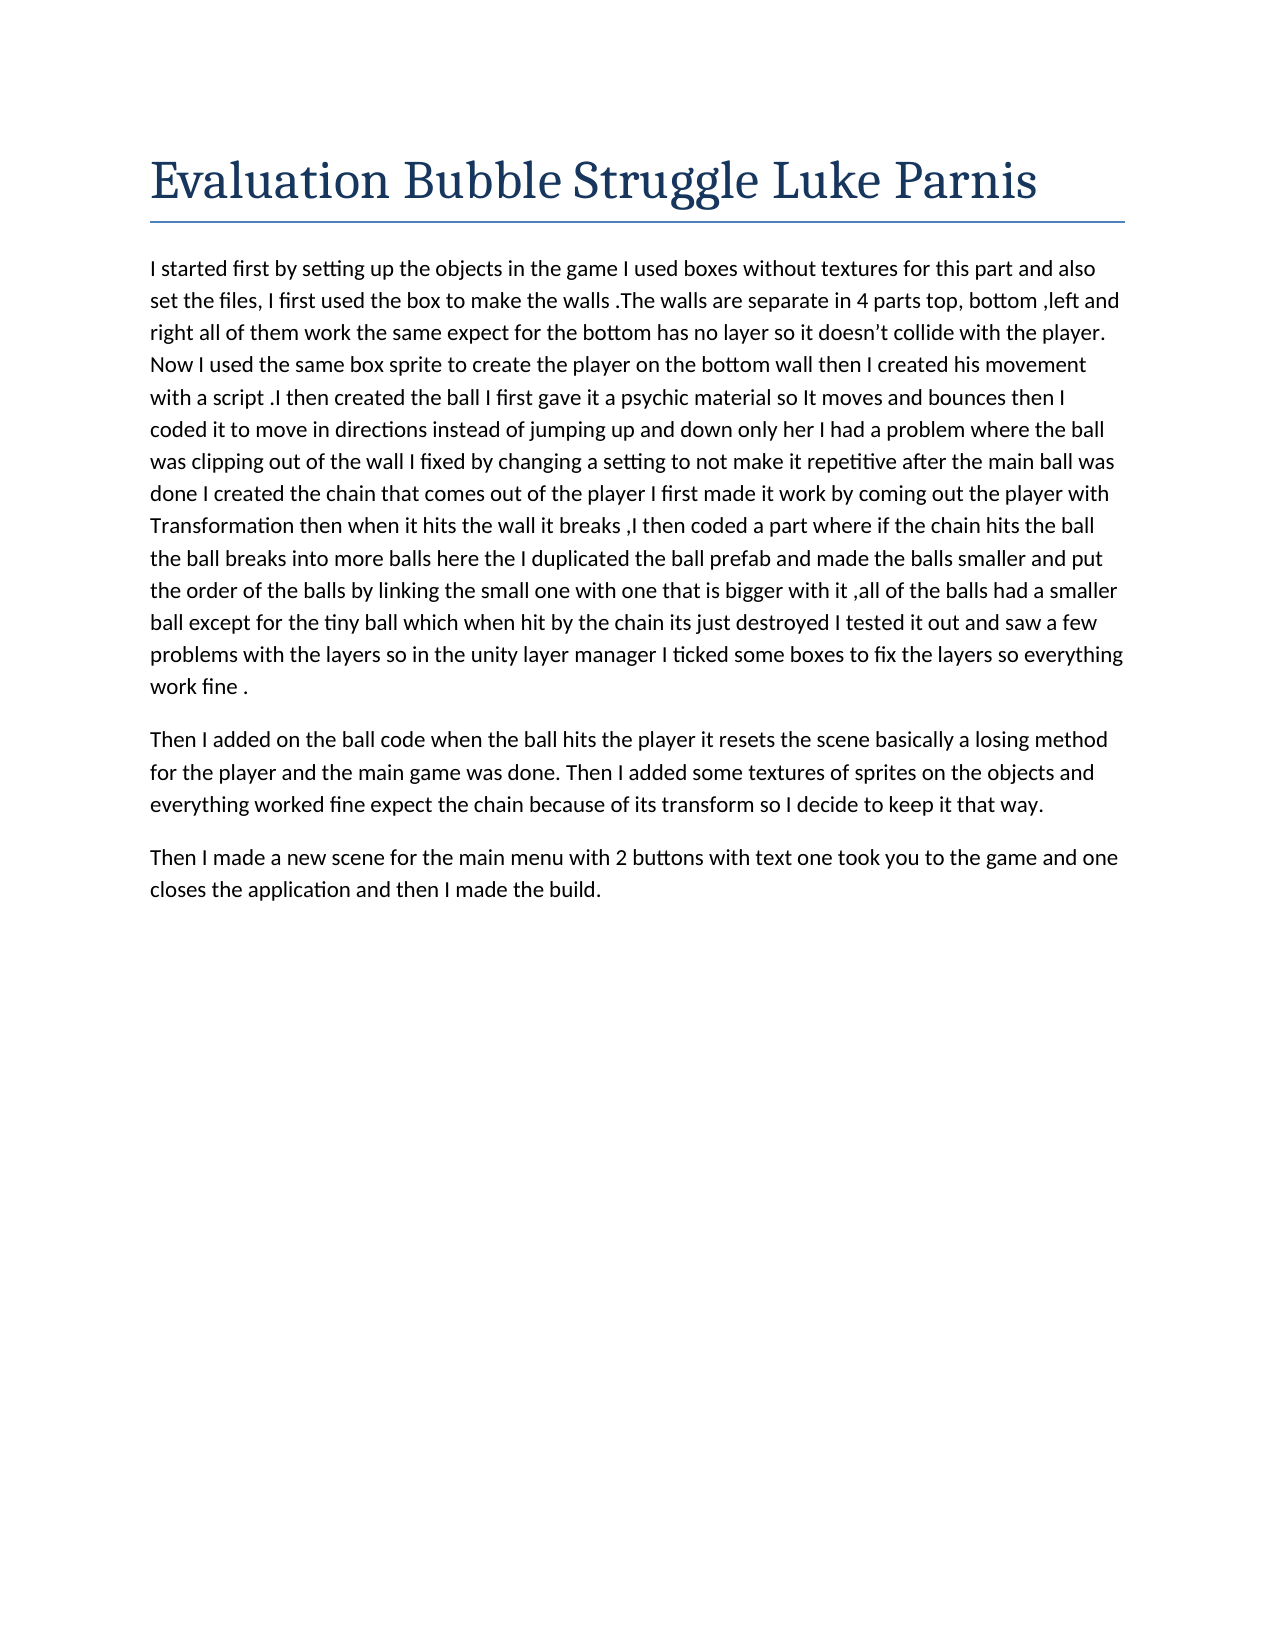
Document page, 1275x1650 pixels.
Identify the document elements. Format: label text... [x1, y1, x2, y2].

text Then I added on the ball code when the ball hits the player it resets the scene basically a losing method for the player and the main game was done. Then I added some textures of sprites on the objects and everything worked fine expect the chain because of its transform so I decide to keep it that way. [150, 725, 1125, 818]
text Then I made a new scene for the main menu with 2 buttons with text one took you to the game and one closes the application and then I made the build. [150, 843, 1125, 903]
title Evaluation Bubble Struggle Luke Parnis [150, 150, 1125, 221]
text I started first by setting up the objects in the game I used boxes without textures for this part and also set the files, I first used the box to make the walls .The walls are separate in 4 parts top, bottom ,left and right all of them work the same expect for the bottom has no layer so it doesn’t collide with the player. Now I used the same box sprite to create the player on the bottom wall then I created his movement with a script .I then created the ball I first gave it a psychic material so It moves and bounces then I coded it to move in directions instead of jumping up and down only her I had a problem where the ball was clipping out of the wall I fixed by changing a setting to not make it repetitive after the main ball was done I created the chain that comes out of the player I first made it work by coming out the player with Transformation then when it hits the wall it breaks ,I then coded a part where if the chain hits the ball the ball breaks into more balls here the I duplicated the ball prefab and made the balls smaller and put the order of the balls by linking the small one with one that is bigger with it ,all of the balls had a smaller ball except for the tiny ball which when hit by the chain its just destroyed I tested it out and saw a few problems with the layers so in the unity layer manager I ticked some boxes to fix the layers so everything work fine . [150, 254, 1125, 700]
